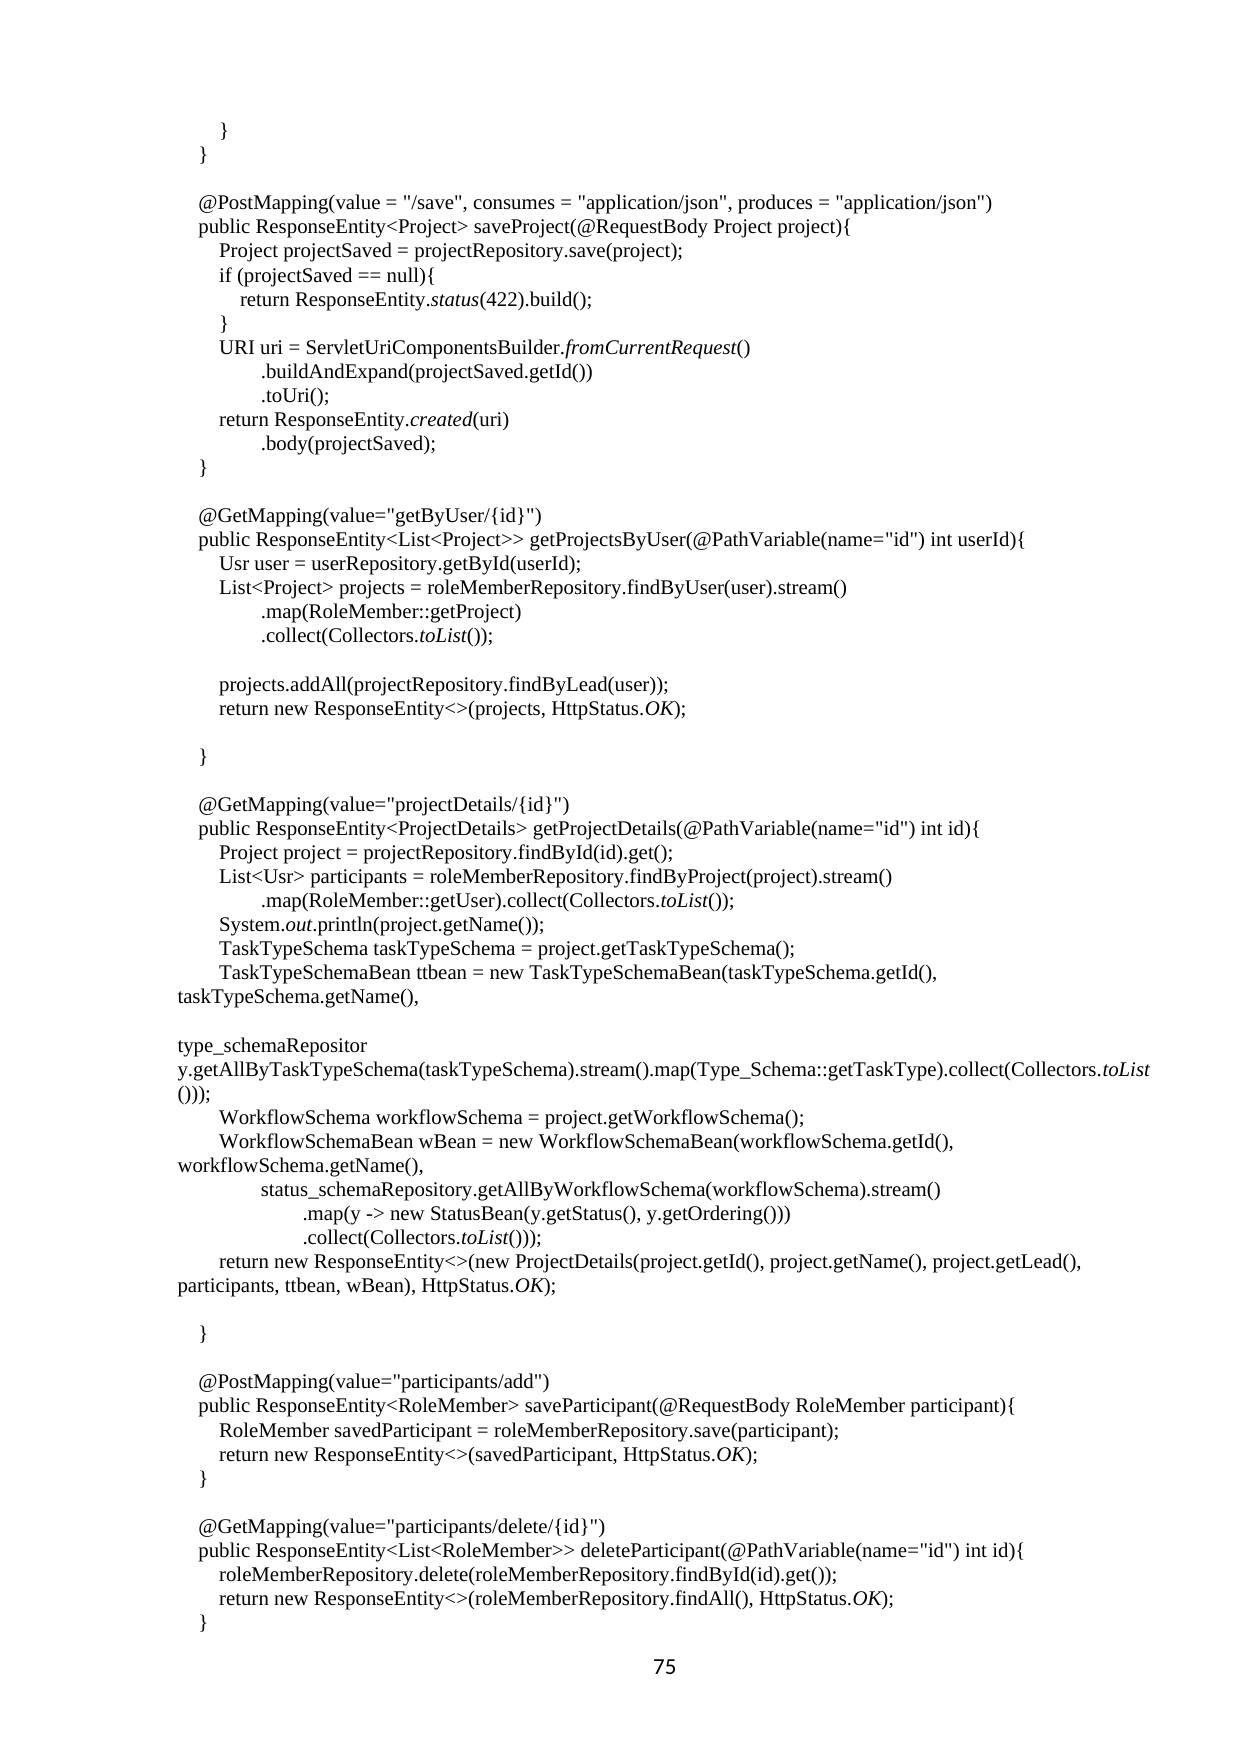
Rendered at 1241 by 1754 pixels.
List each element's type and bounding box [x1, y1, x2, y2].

text [177, 118, 1152, 1634]
